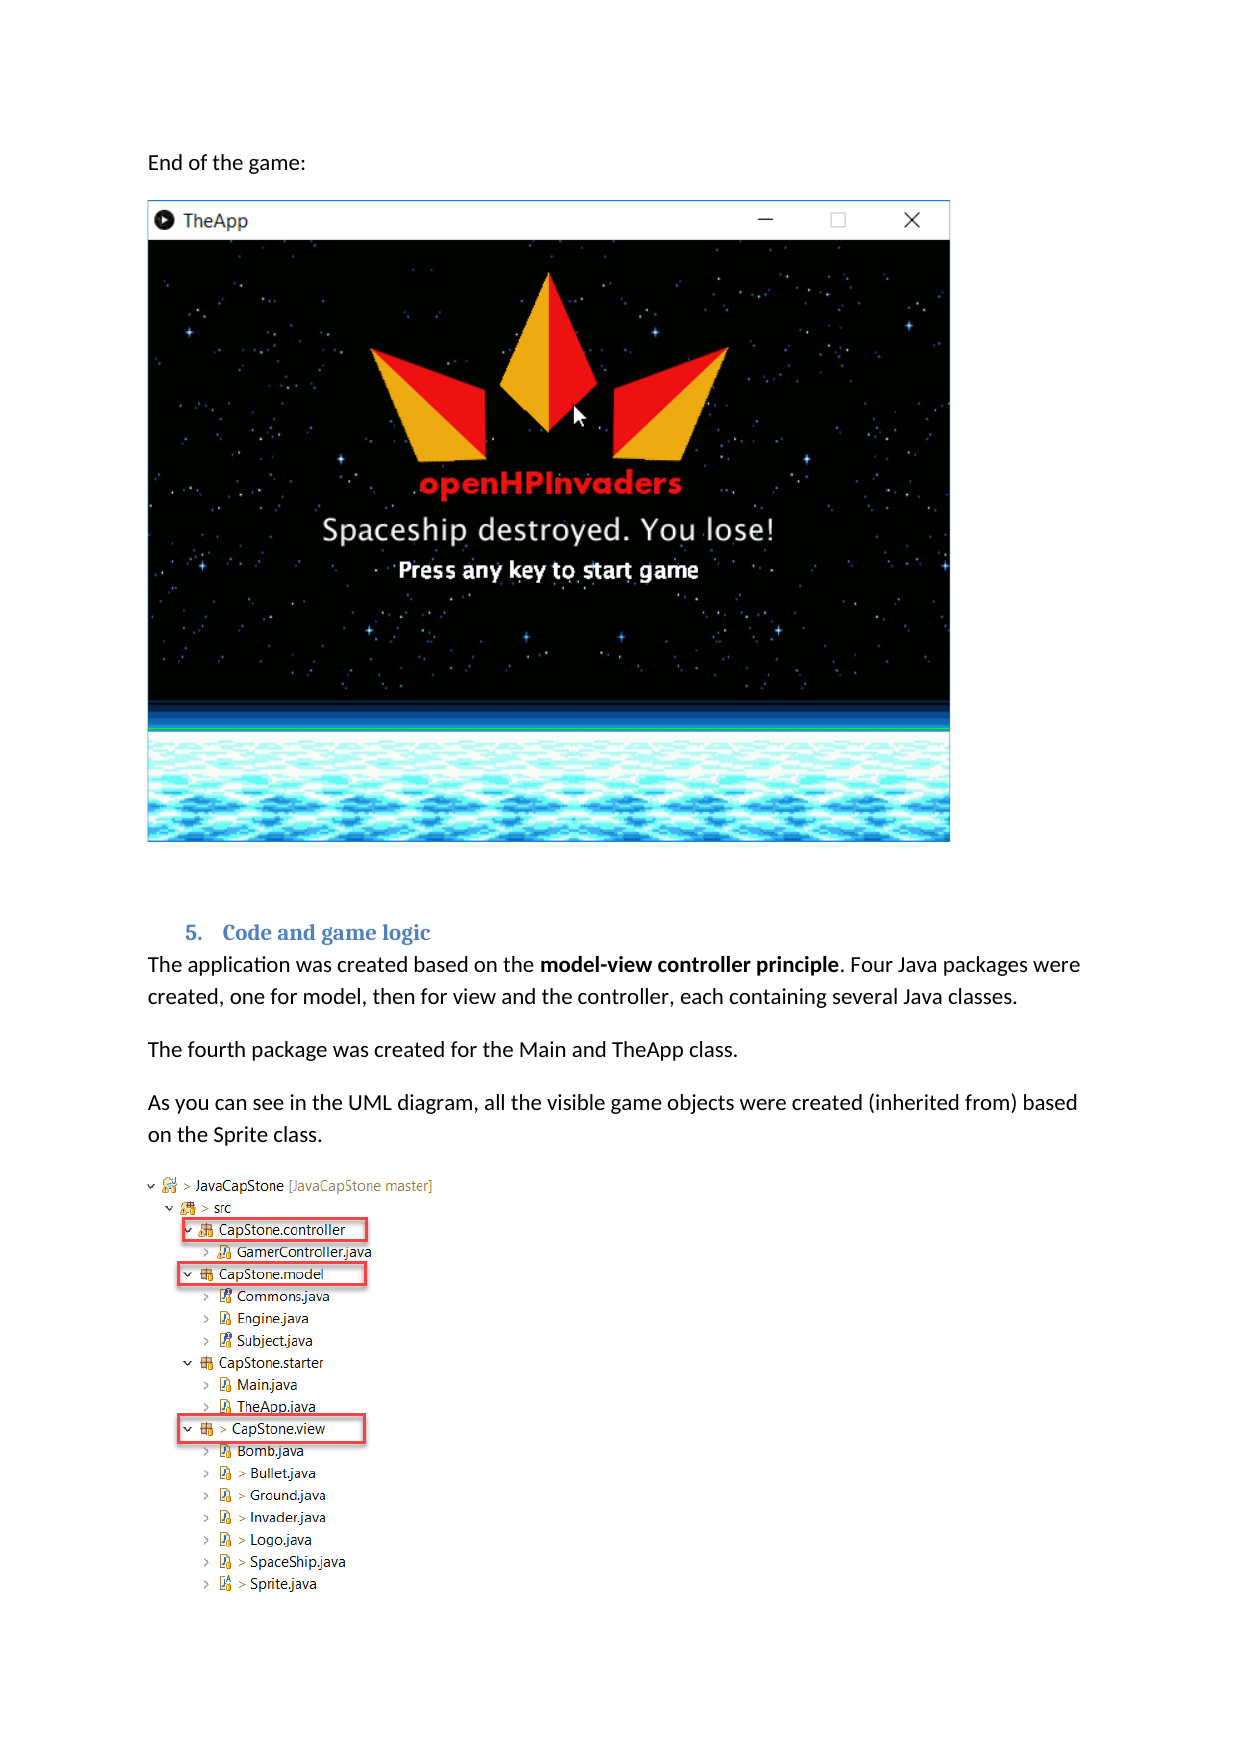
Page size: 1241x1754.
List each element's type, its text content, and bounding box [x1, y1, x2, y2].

picture [147, 1173, 447, 1596]
text The fourth package was created for the Main and TheApp class. [148, 1035, 1093, 1063]
subtitle Code and game logic [185, 920, 1093, 946]
text End of the game: [148, 148, 1093, 176]
picture [147, 200, 951, 842]
text As you can see in the UML diagram, all the visible game objects were created (inherited from) based on the Sprite class. [148, 1088, 1093, 1148]
text The application was created based on the model-view controller principle. Four Java packages were created, one for model, then for view and the controller, each containing several Java classes. [148, 950, 1093, 1010]
